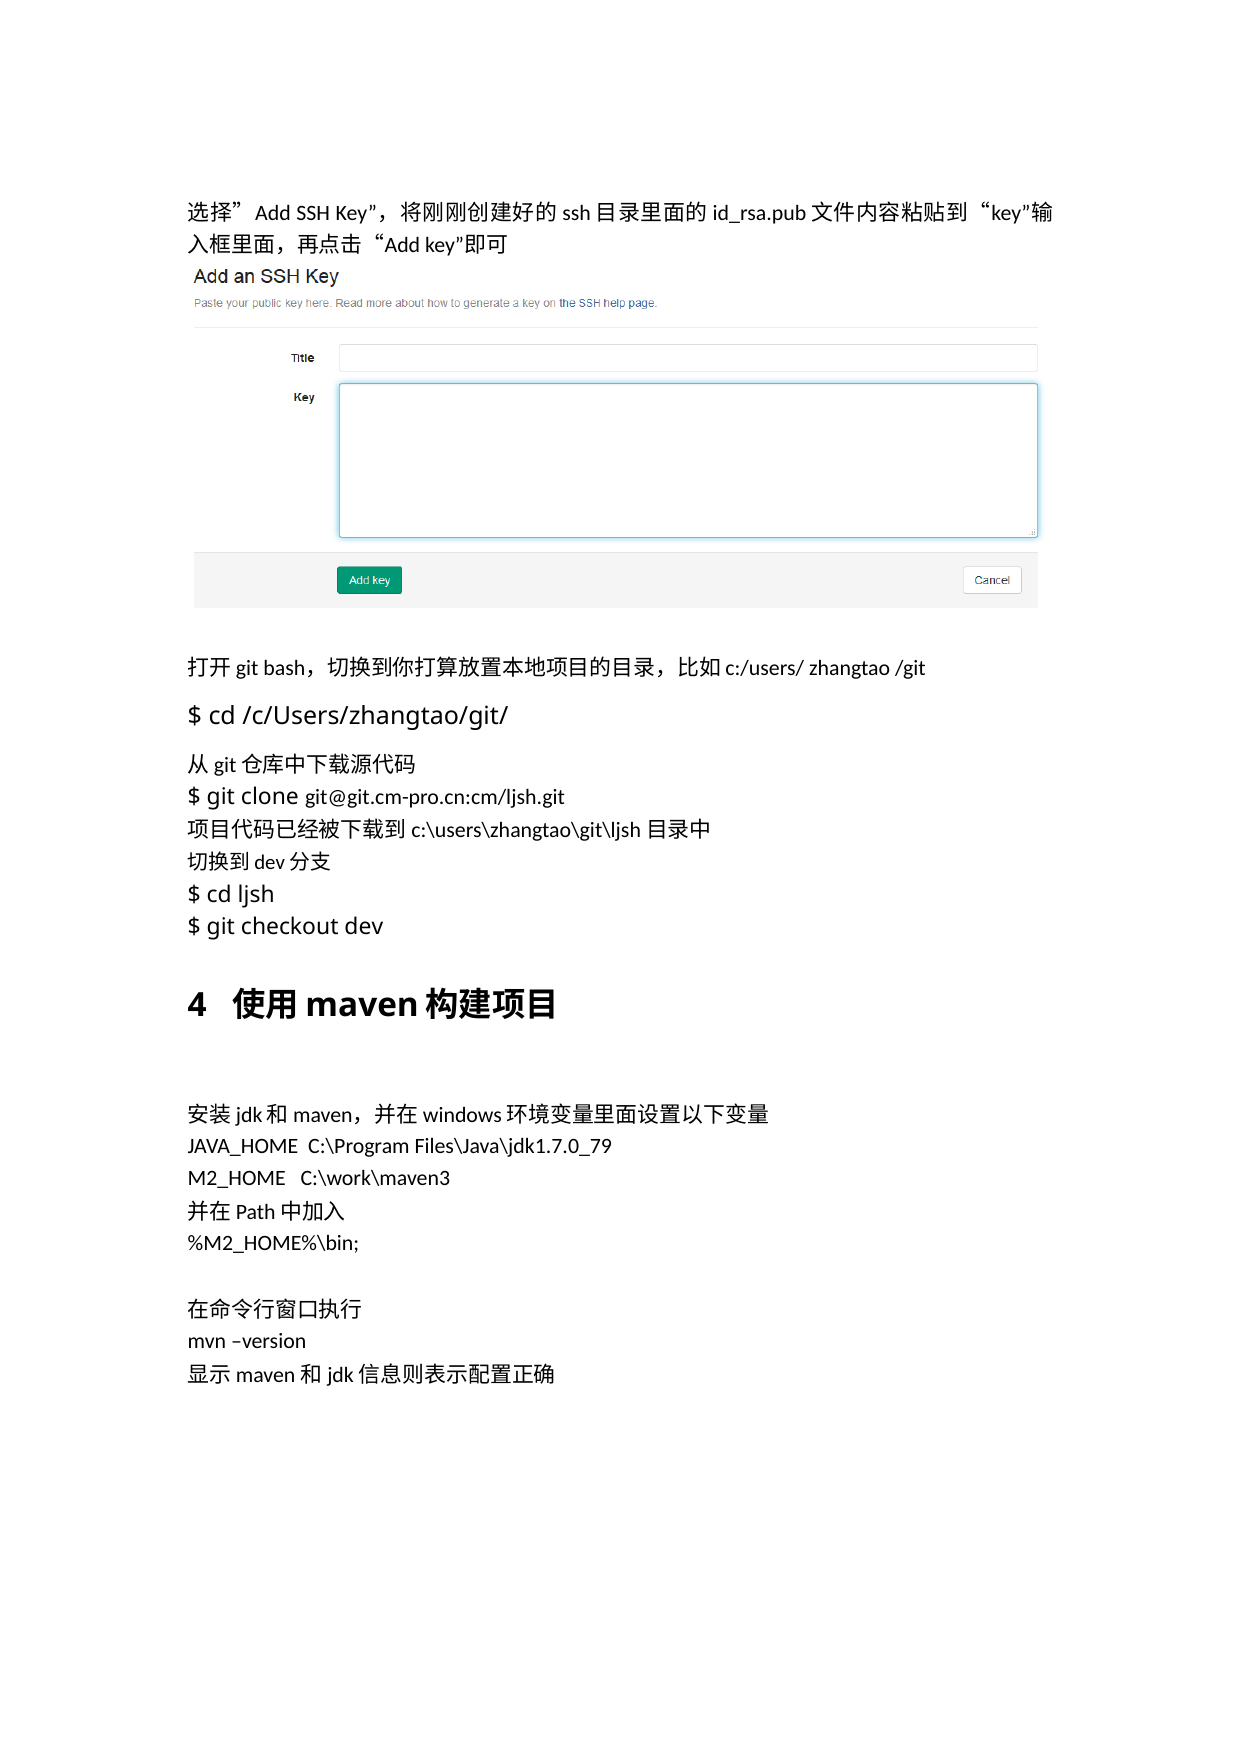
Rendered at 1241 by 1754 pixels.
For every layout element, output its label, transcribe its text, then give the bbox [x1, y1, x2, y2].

picture [187, 259, 1054, 608]
subtitle 使用maven构建项目 [187, 969, 1053, 1034]
text $ cd ljsh [187, 877, 1053, 909]
text $ cd /c/Users/zhangtao/git/ [187, 682, 1053, 747]
text 在命令行窗口执行 [187, 1291, 1053, 1324]
text 打开git bash，切换到你打算放置本地项目的目录，比如c:/users/ zhangtao /git [187, 649, 1053, 682]
text 安装jdk和maven，并在windows环境变量里面设置以下变量 [187, 1096, 1053, 1129]
text $ git checkout dev [187, 909, 1053, 942]
text $ git clone git@git.cm-pro.cn:cm/ljsh.git [187, 779, 1053, 812]
text mvn –version [187, 1324, 1053, 1356]
text %M2_HOME%\bin; [187, 1226, 1053, 1259]
text 从git仓库中下载源代码 [187, 747, 1053, 779]
text JAVA_HOME C:\Program Files\Java\jdk1.7.0_79 [187, 1129, 1053, 1161]
text M2_HOME C:\work\maven3 [187, 1161, 1053, 1194]
text 切换到dev分支 [187, 844, 1053, 877]
text 选择”Add SSH Key”，将刚刚创建好的ssh目录里面的id_rsa.pub文件内容粘贴到“key”输入框里面，再点击“Add key”即可 [187, 194, 1053, 259]
text 项目代码已经被下载到 c:\users\zhangtao\git\ljsh 目录中 [187, 812, 1053, 844]
text 显示maven 和 jdk 信息则表示配置正确 [187, 1356, 1053, 1389]
text 并在Path中加入 [187, 1194, 1053, 1226]
